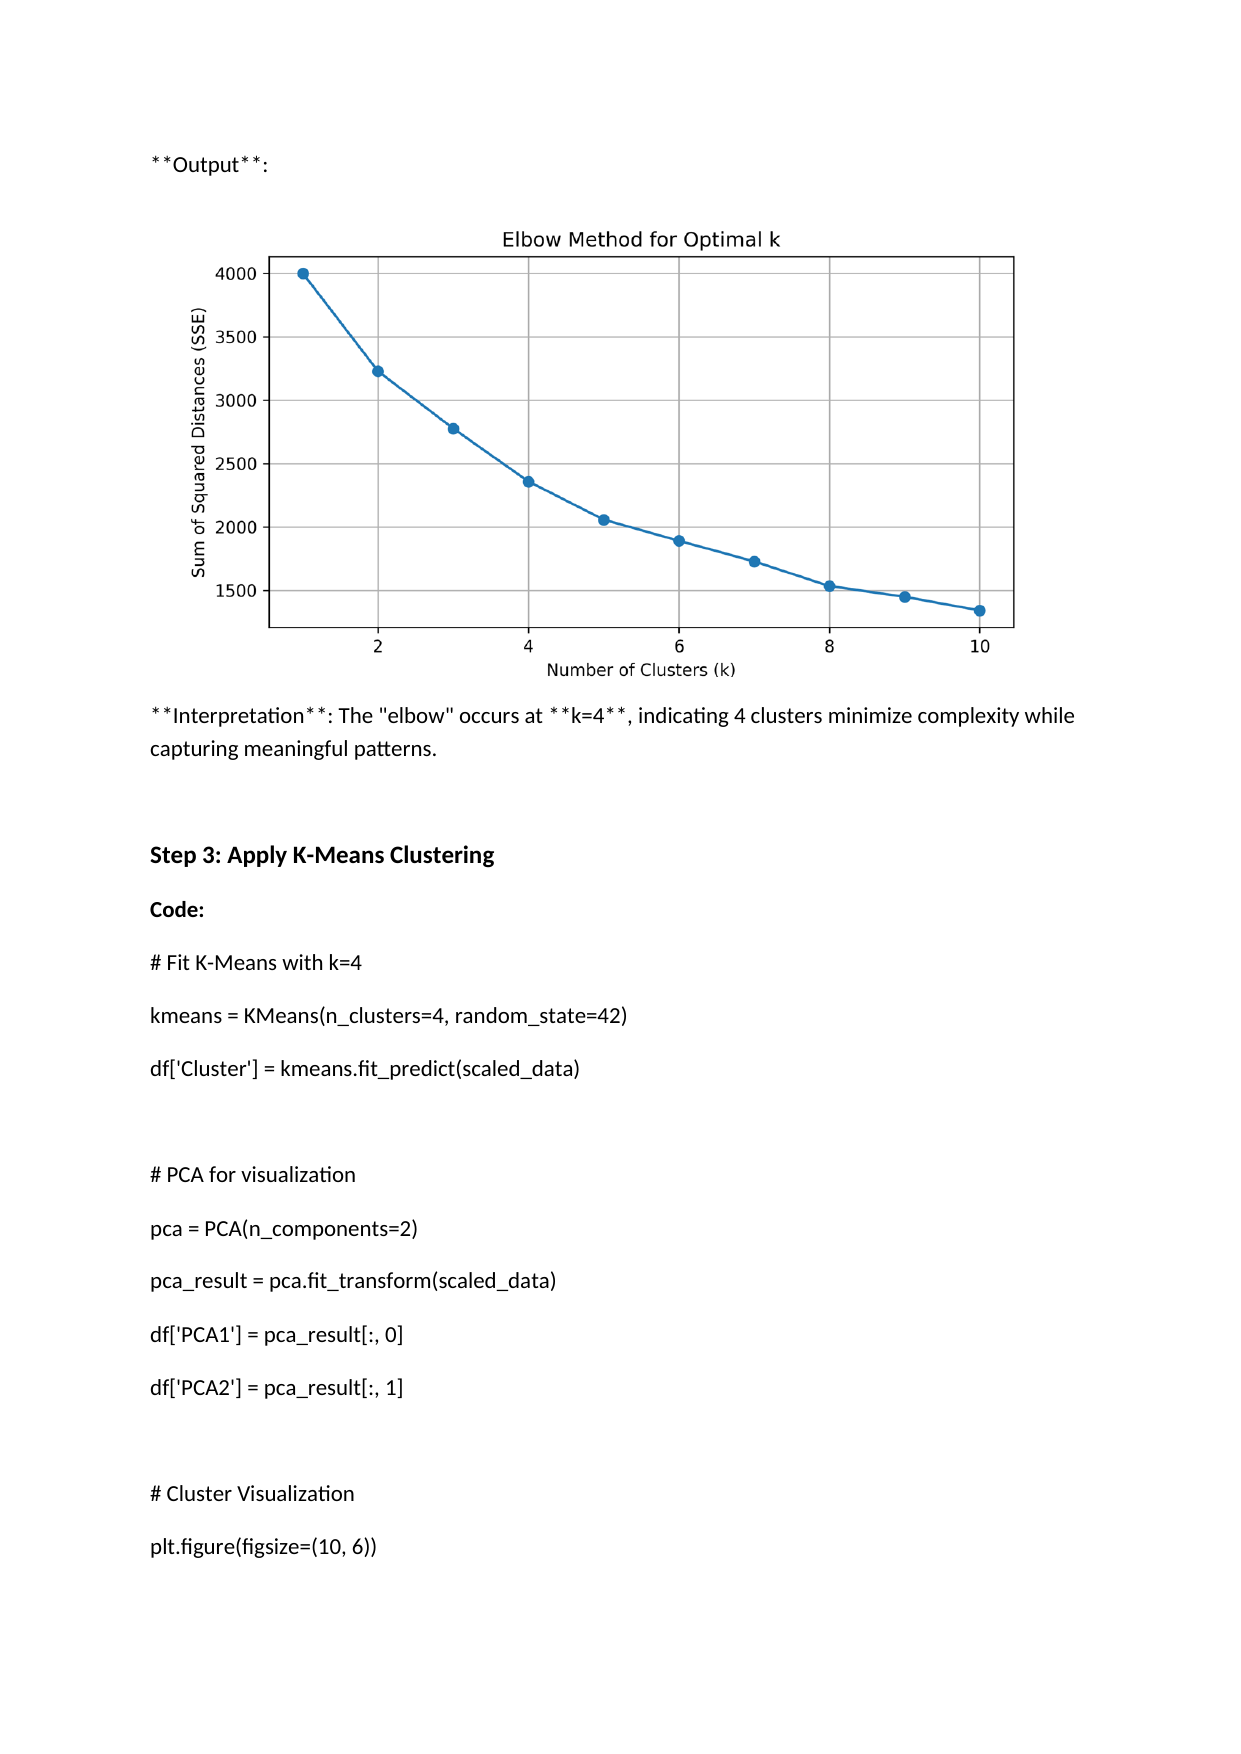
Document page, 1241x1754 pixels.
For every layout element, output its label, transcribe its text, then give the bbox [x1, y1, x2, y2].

text pca = PCA(n_components=2) [150, 1214, 1090, 1242]
text Step 3: Apply K-Means Clustering [150, 840, 1090, 870]
text # Cluster Visualization [150, 1479, 1090, 1507]
text df['Cluster'] = kmeans.fit_predict(scaled_data) [150, 1054, 1090, 1083]
text **Output**: [150, 150, 1090, 178]
picture [150, 203, 1091, 677]
text plt.figure(figsize=(10, 6)) [150, 1532, 1090, 1560]
text **Interpretation**: The "elbow" occurs at **k=4**, indicating 4 clusters minimize complexity while capturing meaningful patterns. [150, 701, 1090, 762]
text pca_result = pca.fit_transform(scaled_data) [150, 1267, 1090, 1295]
text kmeans = KMeans(n_clusters=4, random_state=42) [150, 1002, 1090, 1029]
text df['PCA1'] = pca_result[:, 0] [150, 1320, 1090, 1348]
text # PCA for visualization [150, 1161, 1090, 1189]
text # Fit K-Means with k=4 [150, 948, 1090, 977]
text df['PCA2'] = pca_result[:, 1] [150, 1373, 1090, 1401]
text Code: [150, 896, 1090, 923]
